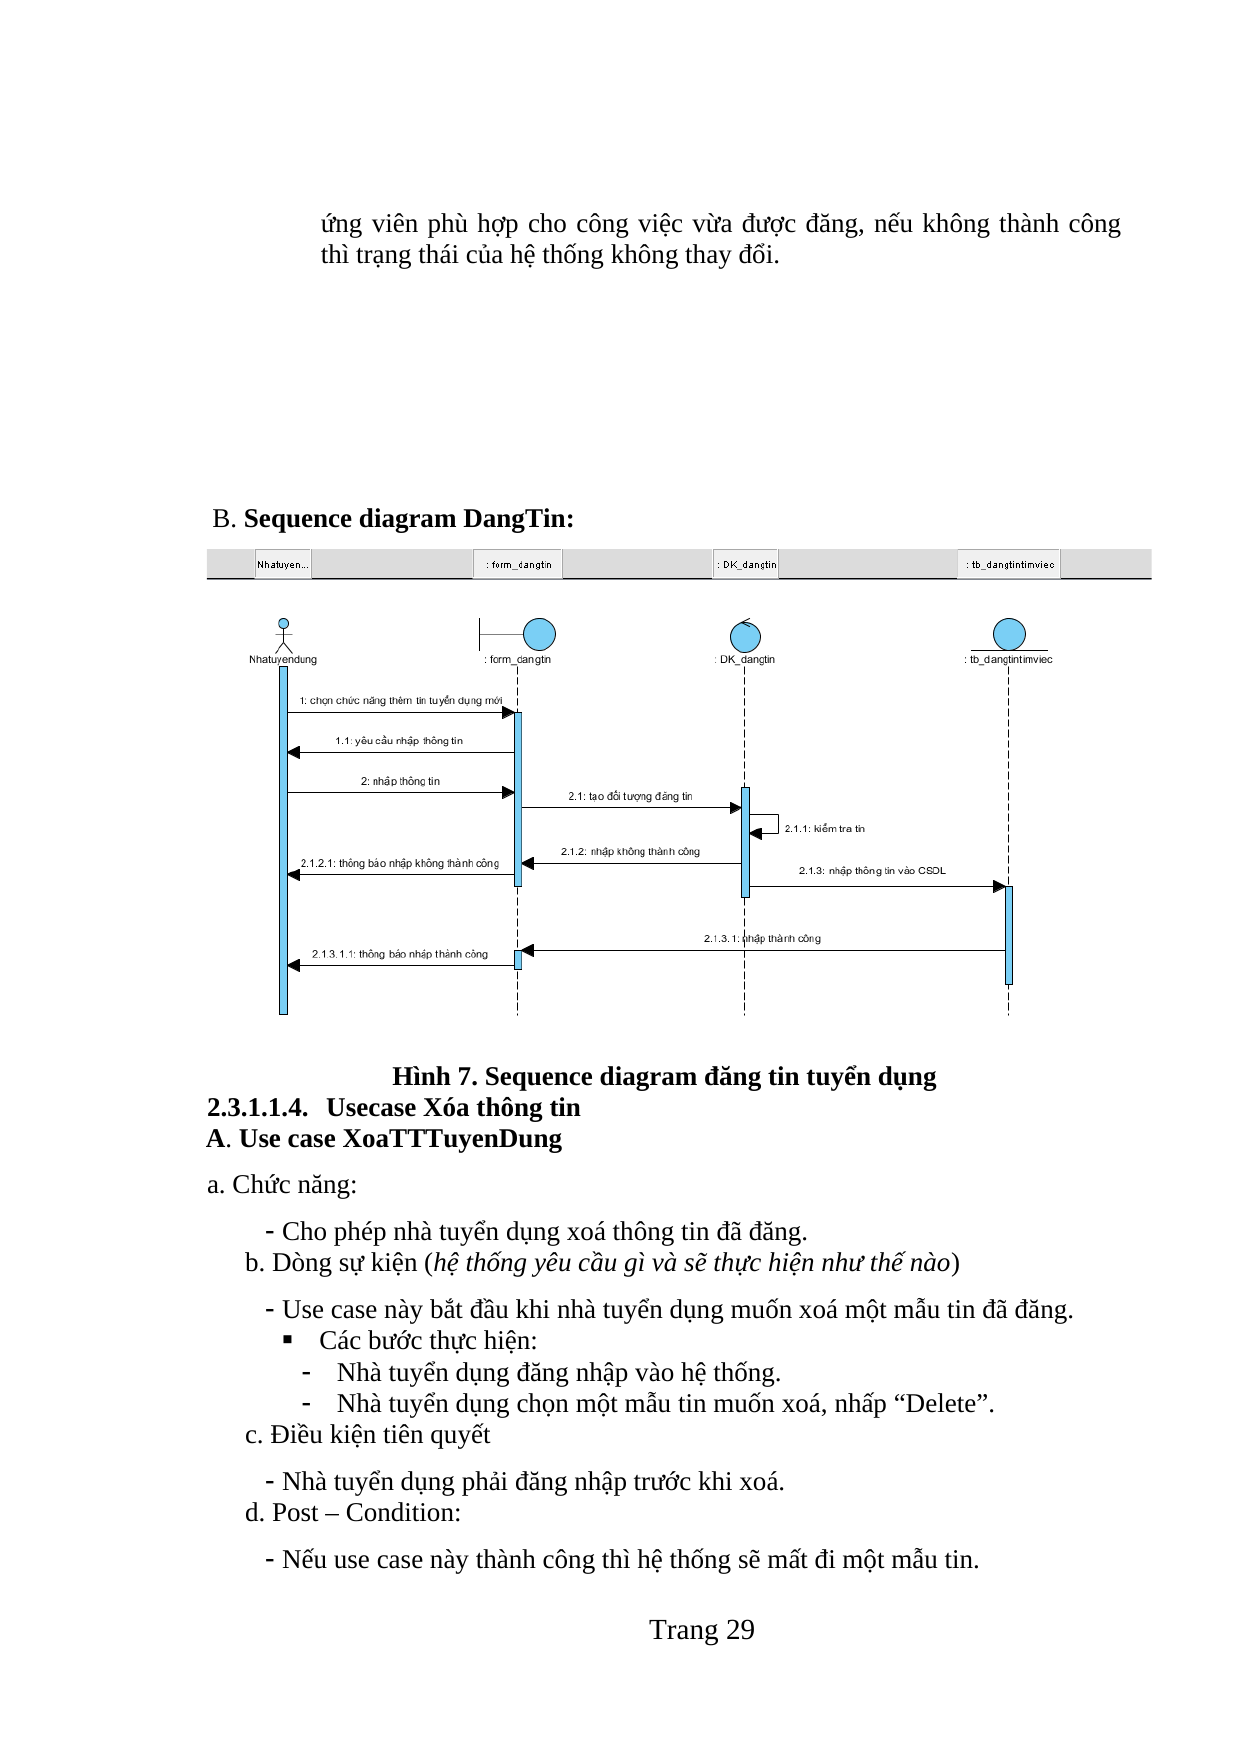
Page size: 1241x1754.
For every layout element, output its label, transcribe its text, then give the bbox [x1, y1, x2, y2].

text c. Điều kiện tiên quyết [245, 1418, 1122, 1449]
list Nhà tuyển dụng chọn một mẫu tin muốn xoá, nhấp “Delete”. [302, 1387, 1122, 1418]
list Use case này bắt đầu khi nhà tuyển dụng muốn xoá một mẫu tin đã đăng. [265, 1293, 1122, 1324]
text B. Sequence diagram DangTin: [212, 502, 1122, 533]
list Các bước thực hiện: [281, 1324, 1122, 1356]
list Nếu use case này thành công thì hệ thống sẽ mất đi một mẫu tin. [265, 1543, 1122, 1574]
text b. Dòng sự kiện (hệ thống yêu cầu gì và sẽ thực hiện như thế nào) [245, 1246, 1122, 1278]
list Usecase Xóa thông tin [207, 1091, 1122, 1122]
picture [206, 549, 1152, 1044]
text a. Chức năng: [207, 1168, 1122, 1200]
text A. Use case XoaTTTuyenDung [206, 1122, 1122, 1153]
list Cho phép nhà tuyển dụng xoá thông tin đã đăng. [265, 1215, 1122, 1246]
text d. Post – Condition: [245, 1496, 1122, 1527]
text Hình 7. Sequence diagram đăng tin tuyển dụng [207, 1059, 1122, 1091]
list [284, 207, 1122, 269]
list Nhà tuyển dụng phải đăng nhập trước khi xoá. [265, 1465, 1122, 1496]
list Nhà tuyển dụng đăng nhập vào hệ thống. [302, 1356, 1122, 1387]
